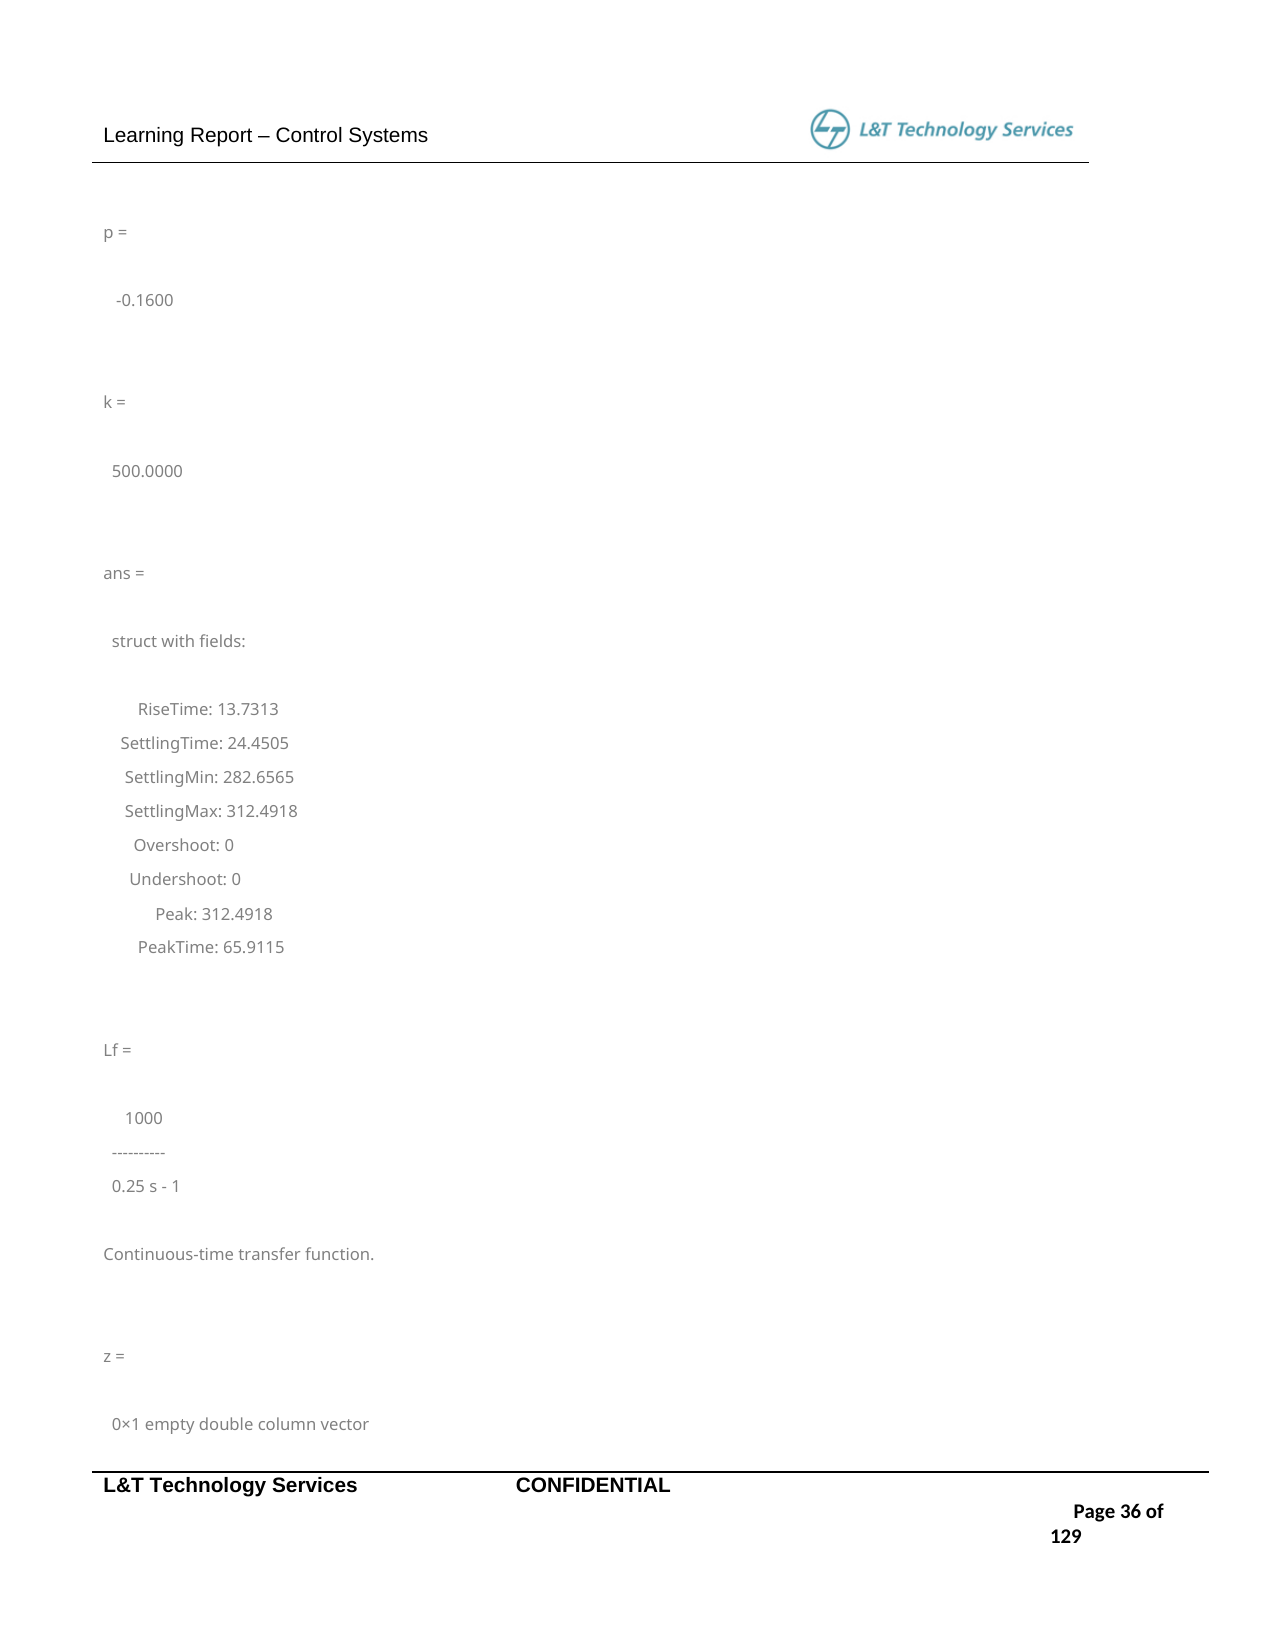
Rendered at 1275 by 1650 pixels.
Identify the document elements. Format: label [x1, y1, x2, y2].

text [103, 187, 1162, 1436]
